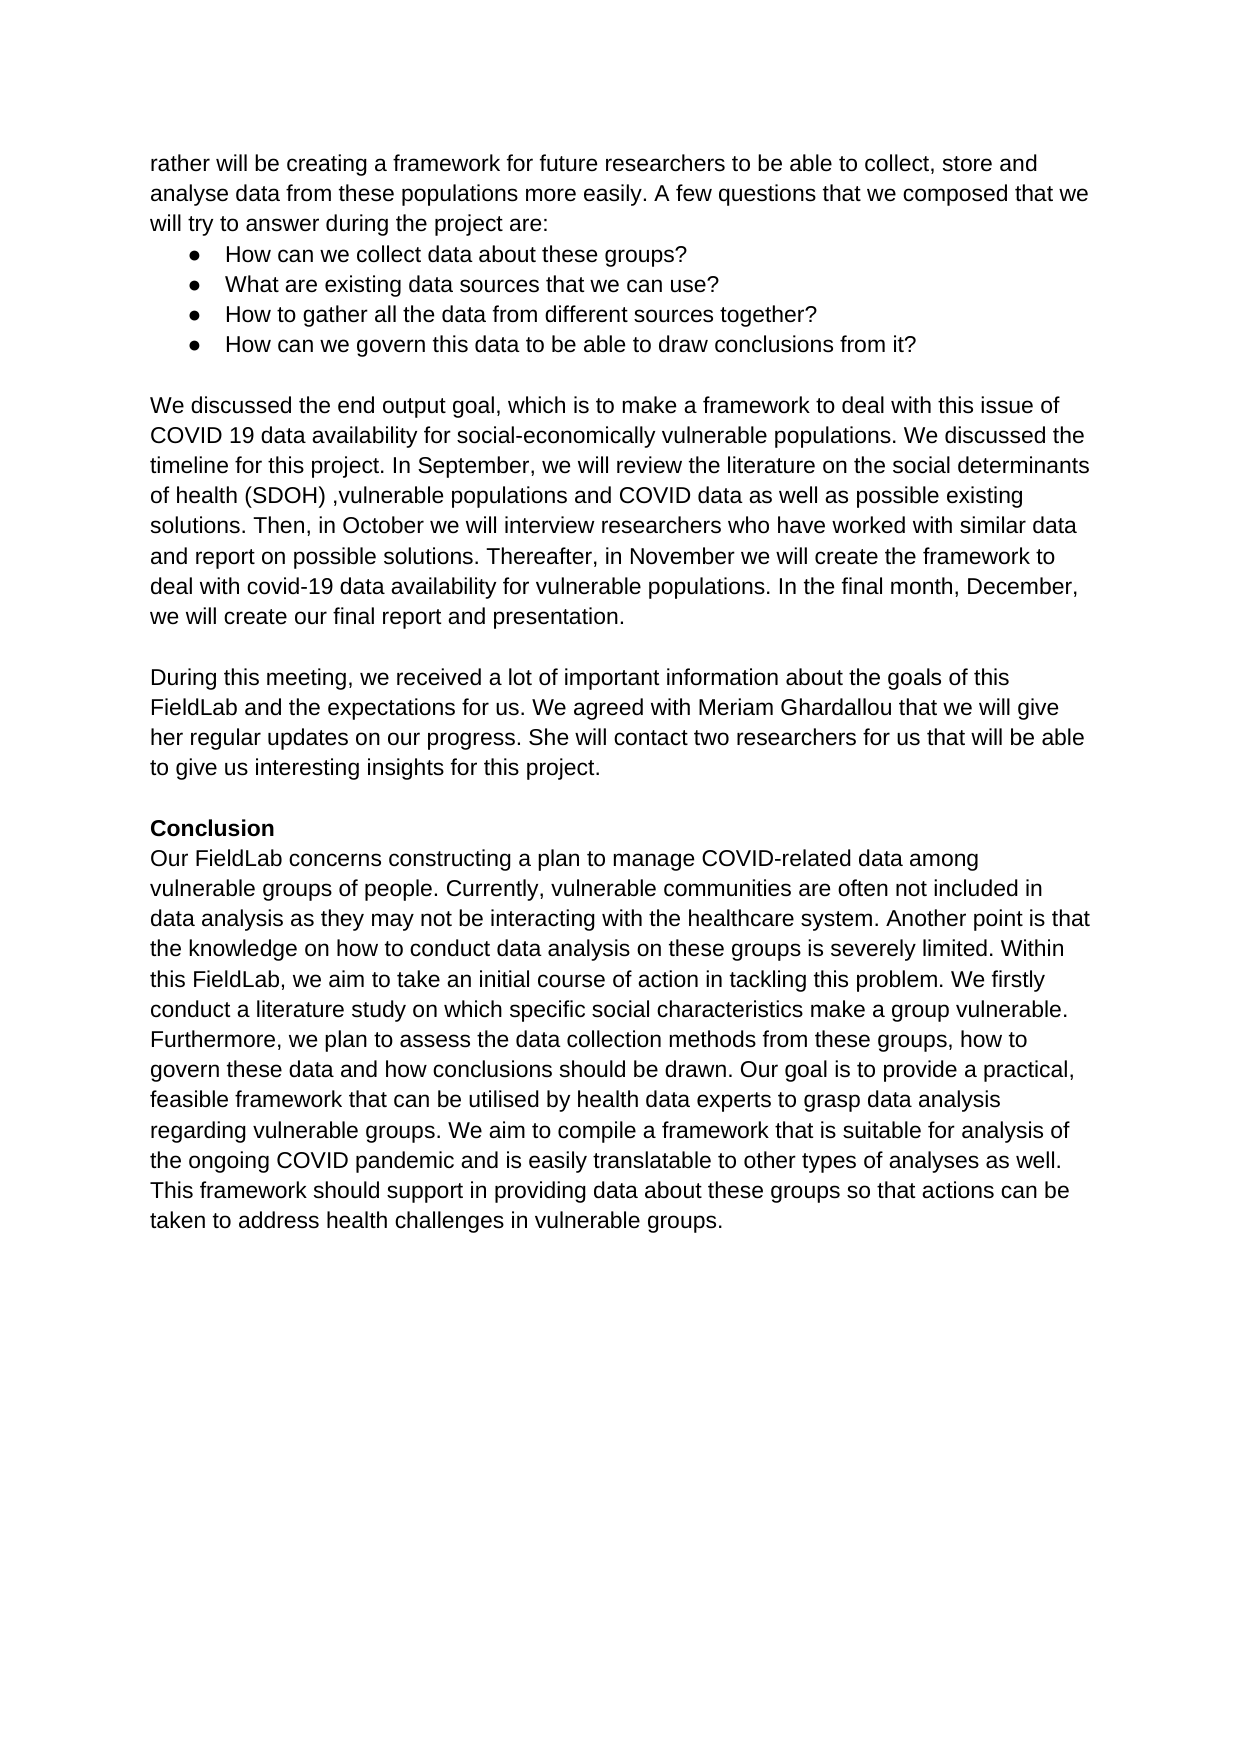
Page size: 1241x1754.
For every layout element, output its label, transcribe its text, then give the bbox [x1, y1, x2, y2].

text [150, 150, 1090, 237]
list How can we govern this data to be able to draw conclusions from it? [187, 331, 1090, 358]
text Conclusion [150, 814, 1090, 841]
text We discussed the end output goal, which is to make a framework to deal with this issue of COVID 19 data availability for social-economically vulnerable populations. We discussed the timeline for this project. In September, we will review the literature on the social determinants of health (SDOH) ,vulnerable populations and COVID data as well as possible existing solutions. Then, in October we will interview researchers who have worked with similar data and report on possible solutions. Thereafter, in November we will create the framework to deal with covid-19 data availability for vulnerable populations. In the final month, December, we will create our final report and presentation. [150, 392, 1090, 629]
list What are existing data sources that we can use? [187, 271, 1090, 297]
text Our FieldLab concerns constructing a plan to manage COVID-related data among vulnerable groups of people. Currently, vulnerable communities are often not included in data analysis as they may not be interacting with the healthcare system. Another point is that the knowledge on how to conduct data analysis on these groups is severely limited. Within this FieldLab, we aim to take an initial course of action in tackling this problem. We firstly conduct a literature study on which specific social characteristics make a group vulnerable. Furthermore, we plan to assess the data collection methods from these groups, how to govern these data and how conclusions should be drawn. Our goal is to provide a practical, feasible framework that can be utilised by health data experts to grasp data analysis regarding vulnerable groups. We aim to compile a framework that is suitable for analysis of the ongoing COVID pandemic and is easily translatable to other types of analyses as well. This framework should support in providing data about these groups so that actions can be taken to address health challenges in vulnerable groups. [150, 845, 1090, 1234]
list How to gather all the data from different sources together? [187, 301, 1090, 327]
text During this meeting, we received a lot of important information about the goals of this FieldLab and the expectations for us. We agreed with Meriam Ghardallou that we will give her regular updates on our progress. She will contact two researchers for us that will be able to give us interesting insights for this project. [150, 663, 1090, 781]
list How can we collect data about these groups? [187, 241, 1090, 267]
